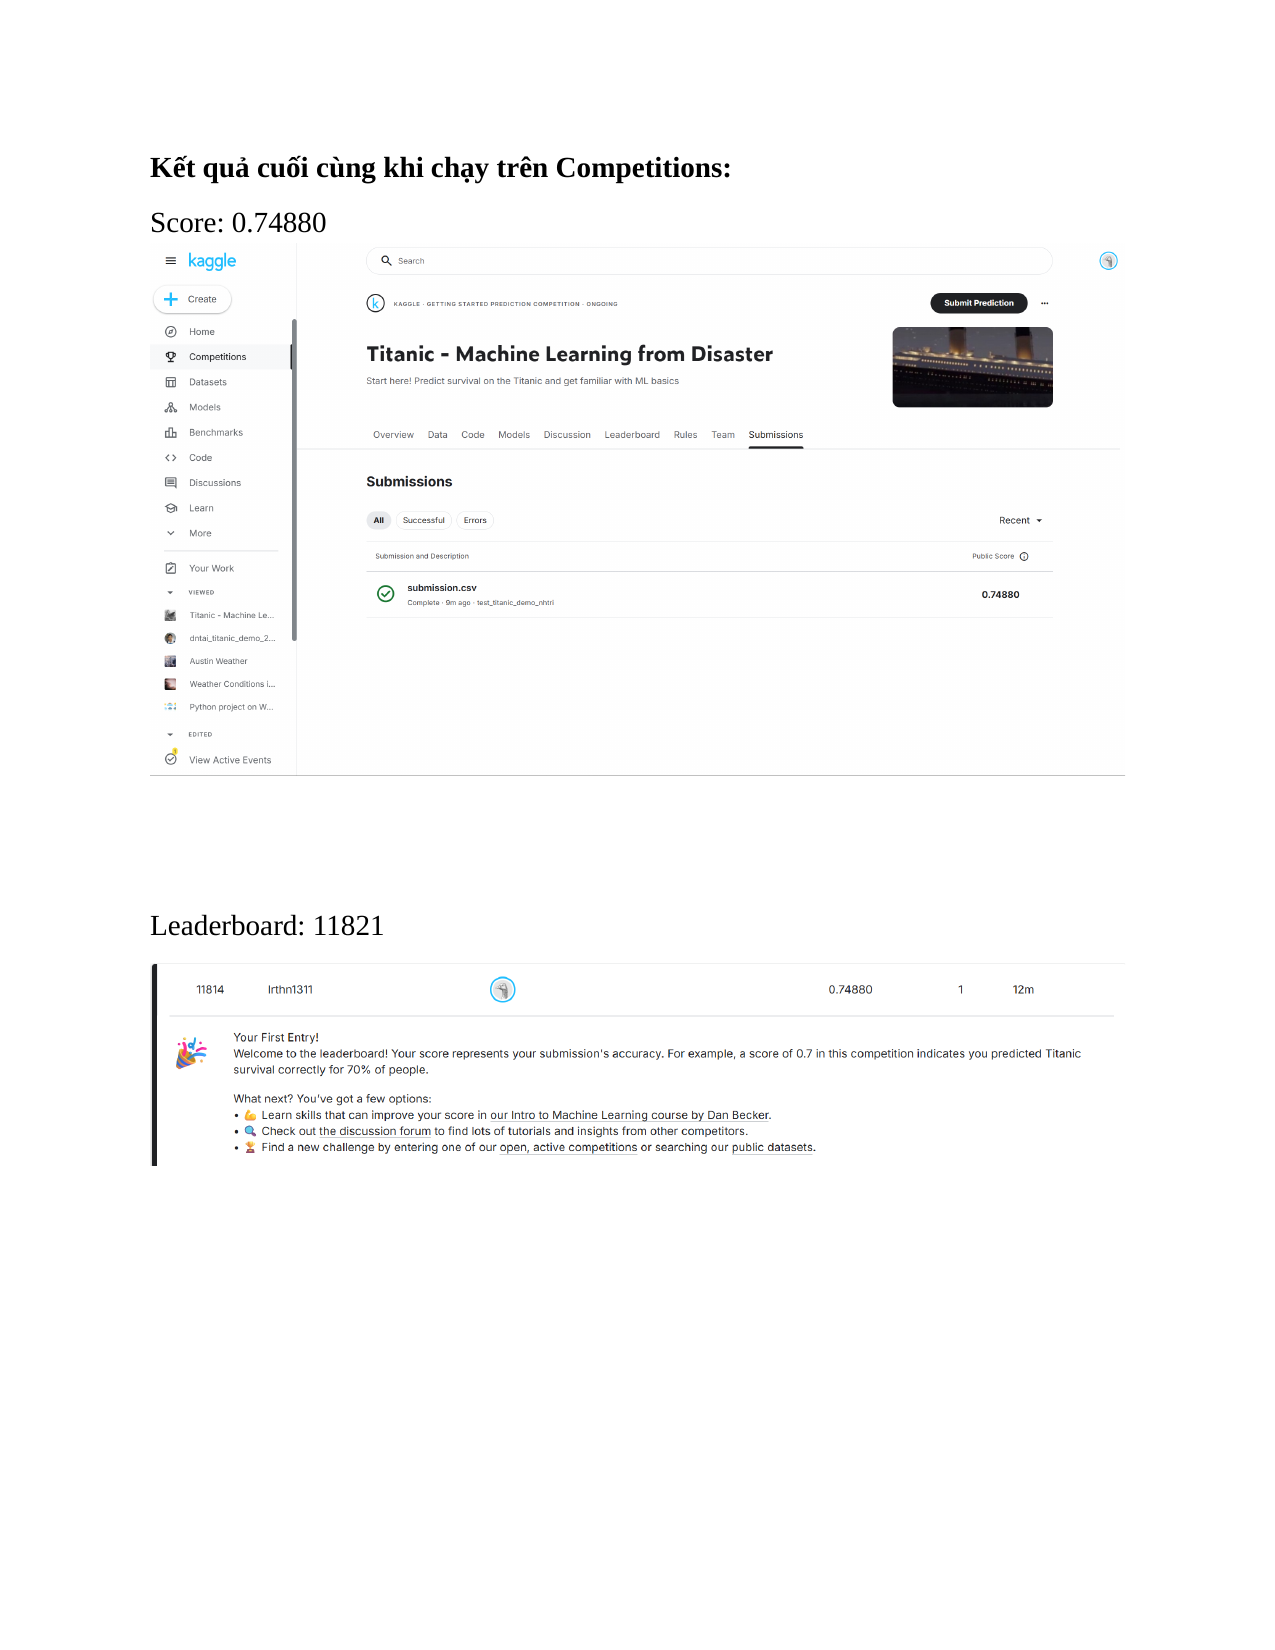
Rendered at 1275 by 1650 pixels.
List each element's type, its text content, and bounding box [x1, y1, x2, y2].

text Leaderboard: 11821 [150, 908, 1125, 941]
text Kết quả cuối cùng khi chạy trên Competitions: [150, 150, 1125, 183]
picture [150, 243, 1125, 776]
text Score: 0.74880 [150, 205, 1125, 243]
picture [150, 963, 1125, 1166]
